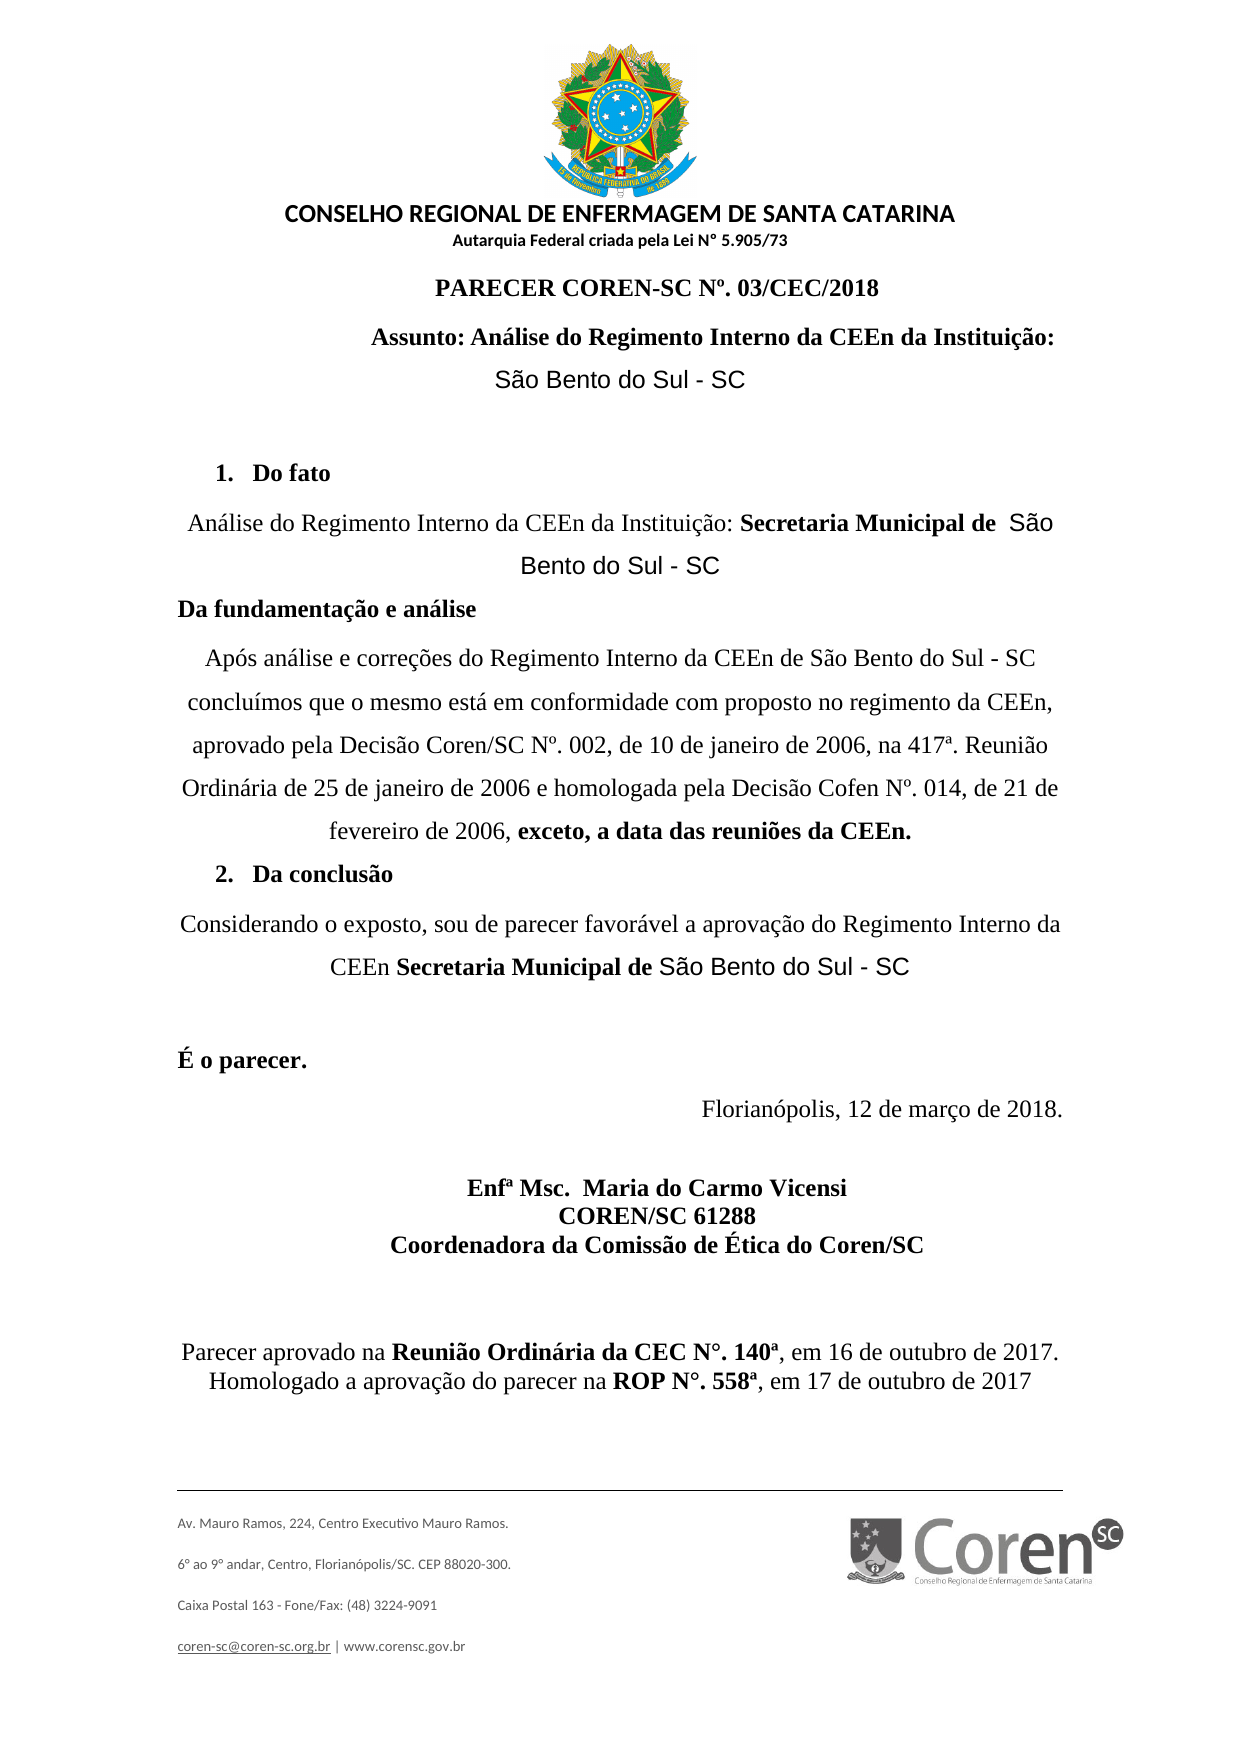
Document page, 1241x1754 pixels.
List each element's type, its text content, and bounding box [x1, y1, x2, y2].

text Enfª Msc. Maria do Carmo Vicensi [177, 1173, 1063, 1201]
list Da conclusão [215, 859, 1063, 888]
text Homologado a aprovação do parecer na ROP N°. 558ª, em 17 de outubro de 2017 [177, 1366, 1063, 1395]
text PARECER COREN-SC Nº. 03/CEC/2018 [177, 273, 1063, 301]
picture [593, 177, 602, 183]
text Após análise e correções do Regimento Interno da CEEn de São Bento do Sul - SC concluímos que o mesmo está em conformidade com proposto no regimento da CEEn, aprovado pela Decisão Coren/SC Nº. 002, de 10 de janeiro de 2006, na 417ª. Reunião Ordinária de 25 de janeiro de 2006 e homologada pela Decisão Cofen Nº. 014, de 21 de fevereiro de 2006, exceto, a data das reuniões da CEEn. [177, 643, 1063, 845]
list Do fato [215, 458, 1063, 487]
picture [573, 179, 597, 192]
picture [842, 1508, 1126, 1591]
text Da fundamentação e análise [177, 594, 1063, 623]
text Análise do Regimento Interno da CEEn da Instituição: Secretaria Municipal de São Bento do Sul - SC [177, 508, 1063, 579]
text Assunto: Análise do Regimento Interno da CEEn da Instituição: São Bento do Sul - SC [177, 322, 1063, 394]
text Parecer aprovado na Reunião Ordinária da CEC N°. 140ª, em 16 de outubro de 2017. [177, 1337, 1063, 1366]
picture [579, 170, 591, 179]
text Considerando o exposto, sou de parecer favorável a aprovação do Regimento Interno da CEEn Secretaria Municipal de São Bento do Sul - SC [177, 909, 1063, 981]
text COREN/SC 61288 [177, 1201, 1063, 1230]
picture [543, 44, 697, 198]
text É o parecer. [177, 1045, 1063, 1073]
text Coordenadora da Comissão de Ética do Coren/SC [177, 1230, 1063, 1259]
text Florianópolis, 12 de março de 2018. [177, 1094, 1063, 1123]
